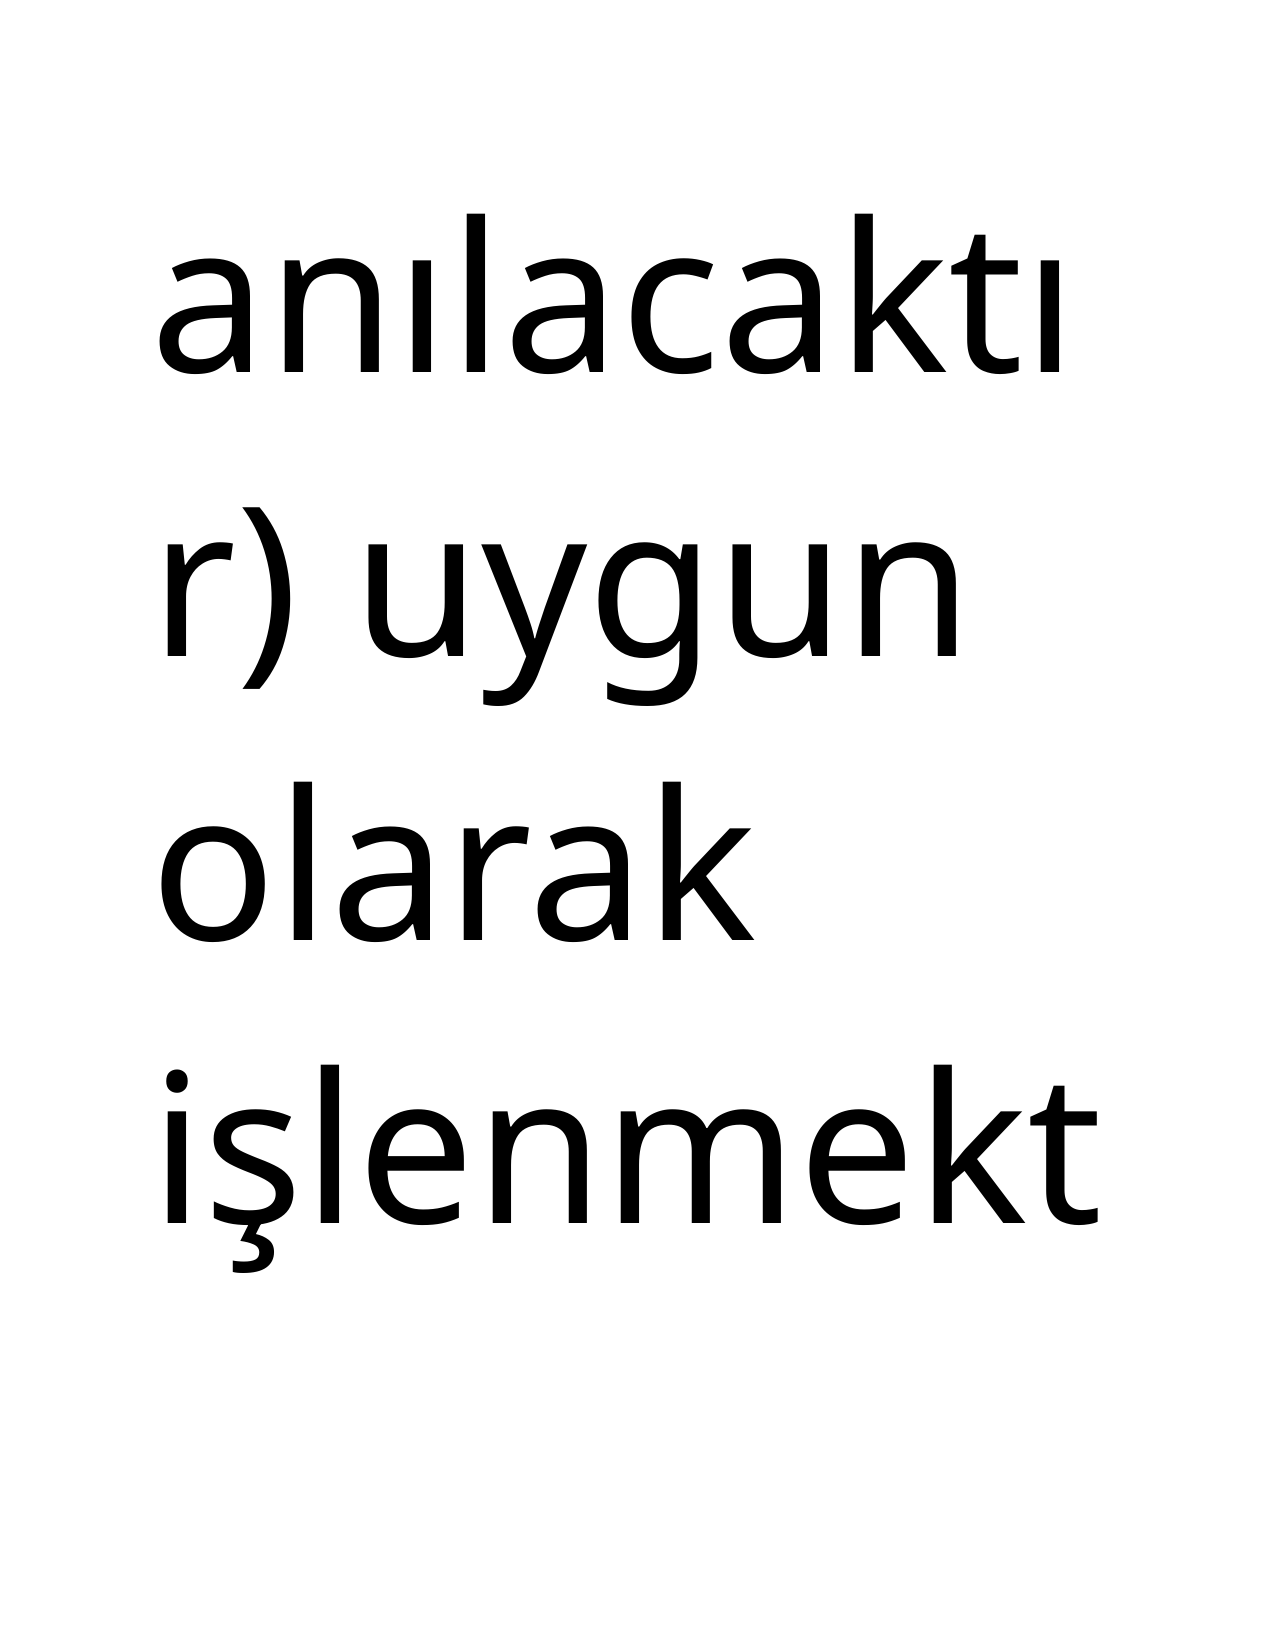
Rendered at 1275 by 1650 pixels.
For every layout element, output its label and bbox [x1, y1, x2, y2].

text [150, 150, 1125, 1285]
